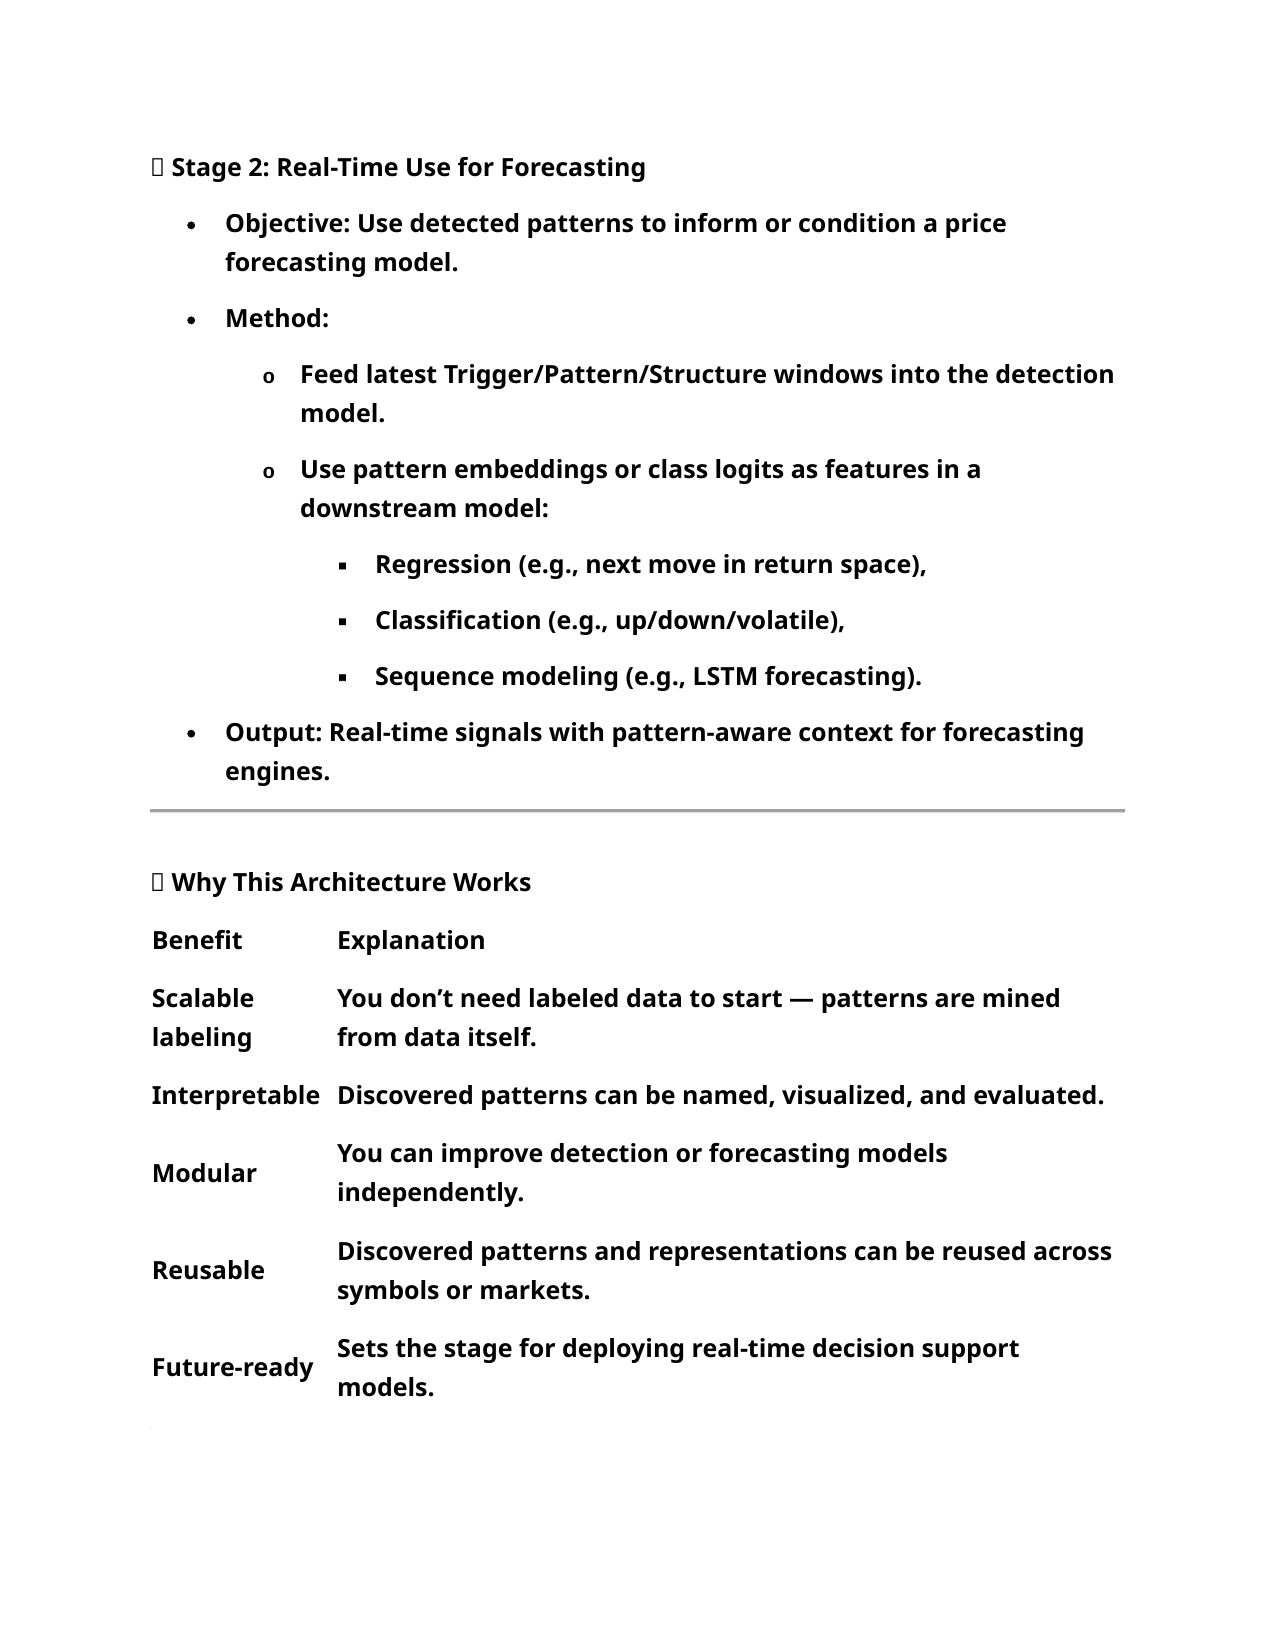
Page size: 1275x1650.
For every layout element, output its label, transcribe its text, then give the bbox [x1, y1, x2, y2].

text 🎯 Why This Architecture Works [150, 865, 1125, 899]
list Use pattern embeddings or class logits as features in a downstream model: [262, 452, 1125, 525]
list Feed latest Trigger/Pattern/Structure windows into the detection model. [262, 357, 1125, 430]
table_cell Scalable labeling [150, 979, 335, 1076]
list Output: Real-time signals with pattern-aware context for forecasting engines. [187, 714, 1125, 787]
table_cell Modular [150, 1134, 335, 1232]
list Method: [187, 301, 1125, 335]
table_cell You don’t need labeled data to start — patterns are mined from data itself. [335, 979, 1125, 1076]
table_cell Future-ready [150, 1329, 335, 1426]
table_cell Interpretable [150, 1076, 335, 1134]
table_cell Discovered patterns and representations can be reused across symbols or markets. [335, 1232, 1125, 1329]
table_cell Reusable [150, 1232, 335, 1329]
list Objective: Use detected patterns to inform or condition a price forecasting model. [187, 206, 1125, 279]
list Regression (e.g., next move in return space), [337, 547, 1125, 581]
list Sequence modeling (e.g., LSTM forecasting). [337, 658, 1125, 692]
text 🔹 Stage 2: Real-Time Use for Forecasting [150, 150, 1125, 184]
list Classification (e.g., up/down/volatile), [337, 602, 1125, 637]
table_cell Discovered patterns can be named, visualized, and evaluated. [335, 1076, 1125, 1134]
table_cell You can improve detection or forecasting models independently. [335, 1134, 1125, 1232]
table_header Benefit [150, 921, 335, 979]
table_header Explanation [335, 921, 1125, 979]
table_cell Sets the stage for deploying real-time decision support models. [335, 1329, 1125, 1426]
